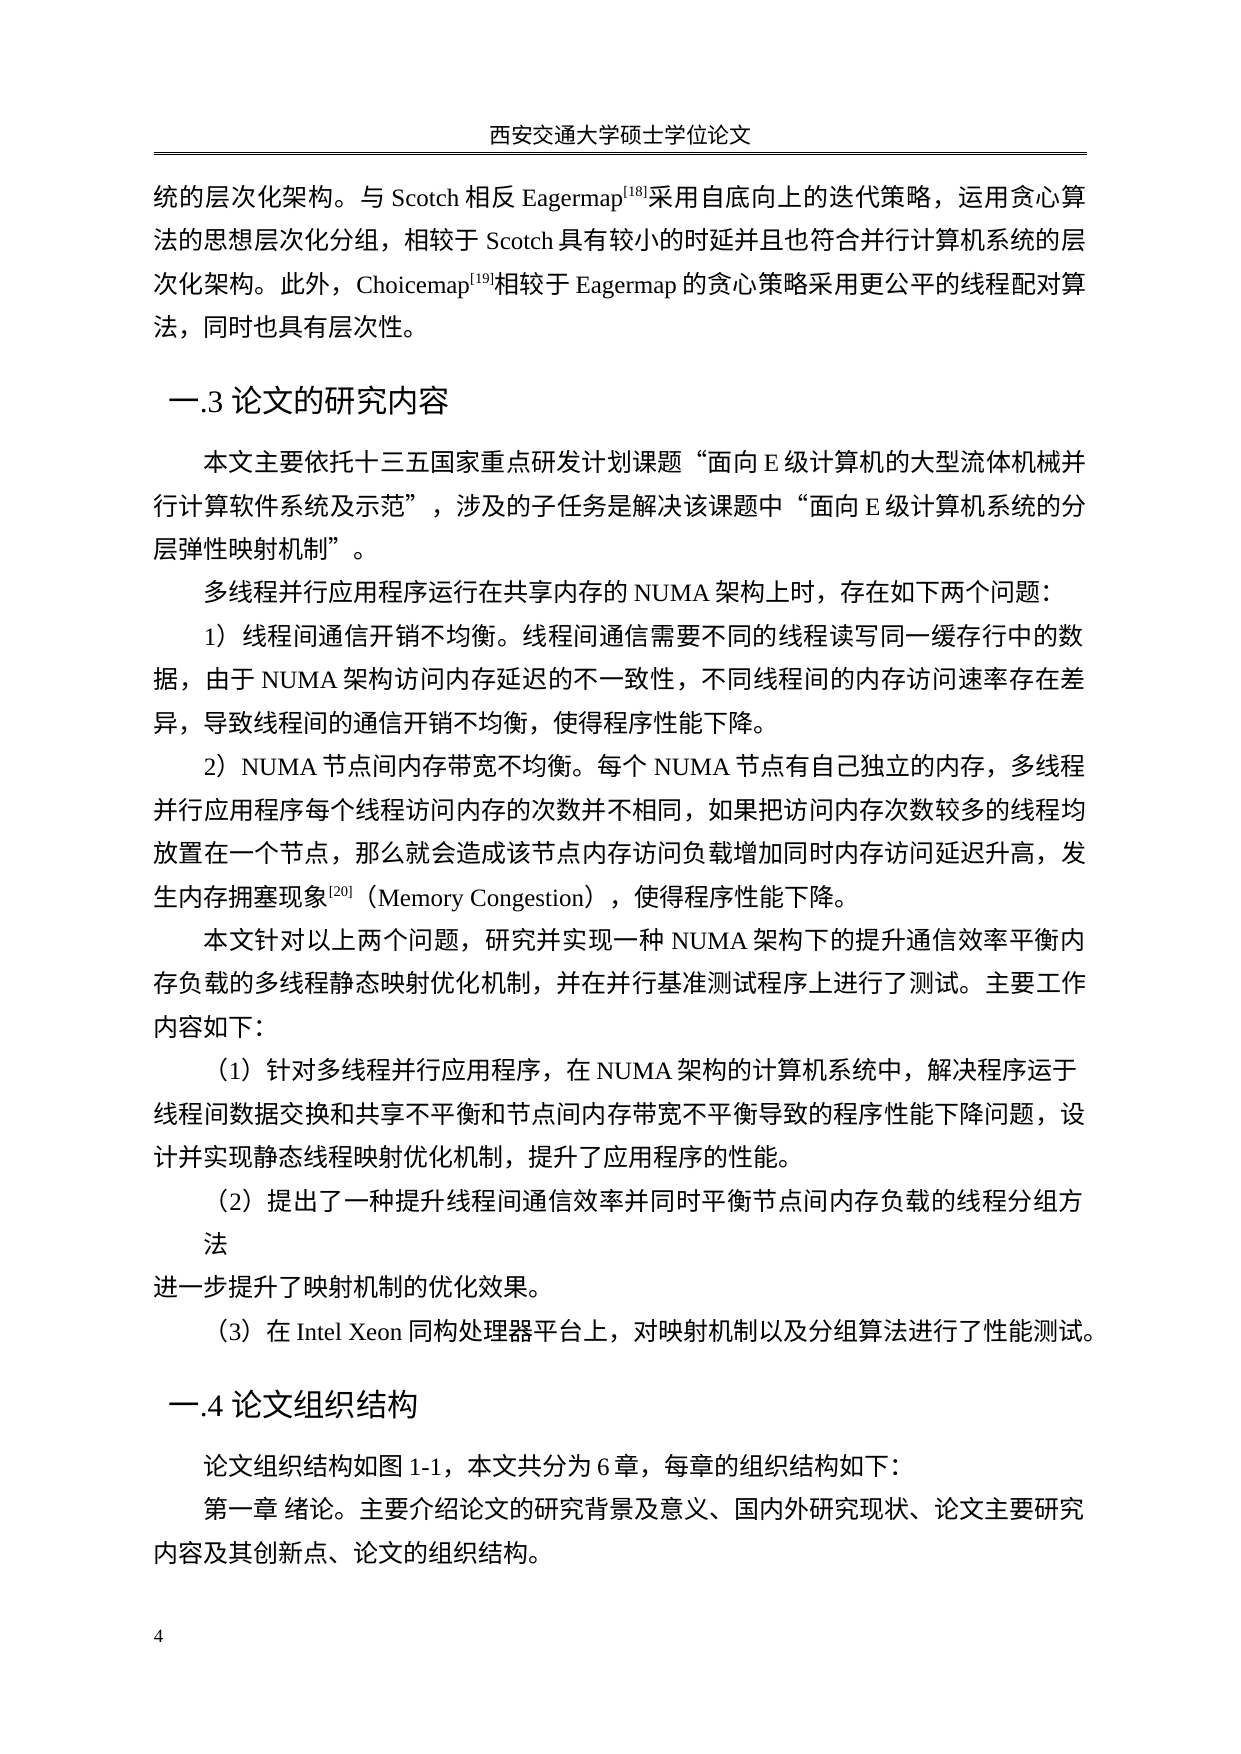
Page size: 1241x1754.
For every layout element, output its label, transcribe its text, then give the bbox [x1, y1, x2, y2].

text 1）线程间通信开销不均衡。线程间通信需要不同的线程读写同一缓存行中的数据，由于NUMA架构访问内存延迟的不一致性，不同线程间的内存访问速率存在差异，导致线程间的通信开销不均衡，使得程序性能下降。 [153, 616, 1087, 739]
text 2）NUMA节点间内存带宽不均衡。每个NUMA节点有自己独立的内存，多线程并行应用程序每个线程访问内存的次数并不相同，如果把访问内存次数较多的线程均放置在一个节点，那么就会造成该节点内存访问负载增加同时内存访问延迟升高，发生内存拥塞现象[20]（Memory Congestion），使得程序性能下降。 [153, 747, 1087, 913]
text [153, 177, 1087, 344]
text 第一章 绪论。主要介绍论文的研究背景及意义、国内外研究现状、论文主要研究内容及其创新点、论文的组织结构。 [153, 1490, 1087, 1569]
text 论文组织结构如图1-1，本文共分为6章，每章的组织结构如下： [153, 1446, 1087, 1483]
subtitle 论文组织结构 [168, 1380, 1087, 1425]
text 本文主要依托十三五国家重点研发计划课题“面向E级计算机的大型流体机械并行计算软件系统及示范”，涉及的子任务是解决该课题中“面向E级计算机系统的分层弹性映射机制”。 [153, 443, 1087, 566]
text 本文针对以上两个问题，研究并实现一种NUMA架构下的提升通信效率平衡内存负载的多线程静态映射优化机制，并在并行基准测试程序上进行了测试。主要工作内容如下： [153, 920, 1087, 1043]
text 进一步提升了映射机制的优化效果。 [153, 1268, 1087, 1304]
text （1）针对多线程并行应用程序，在NUMA架构的计算机系统中，解决程序运于 [203, 1051, 1087, 1087]
subtitle 论文的研究内容 [168, 376, 1087, 421]
text 线程间数据交换和共享不平衡和节点间内存带宽不平衡导致的程序性能下降问题，设计并实现静态线程映射优化机制，提升了应用程序的性能。 [153, 1094, 1087, 1174]
text 多线程并行应用程序运行在共享内存的NUMA架构上时，存在如下两个问题： [153, 573, 1087, 609]
text （3）在Intel Xeon 同构处理器平台上，对映射机制以及分组算法进行了性能测试。 [153, 1311, 1087, 1348]
text （2）提出了一种提升线程间通信效率并同时平衡节点间内存负载的线程分组方法 [203, 1181, 1087, 1261]
